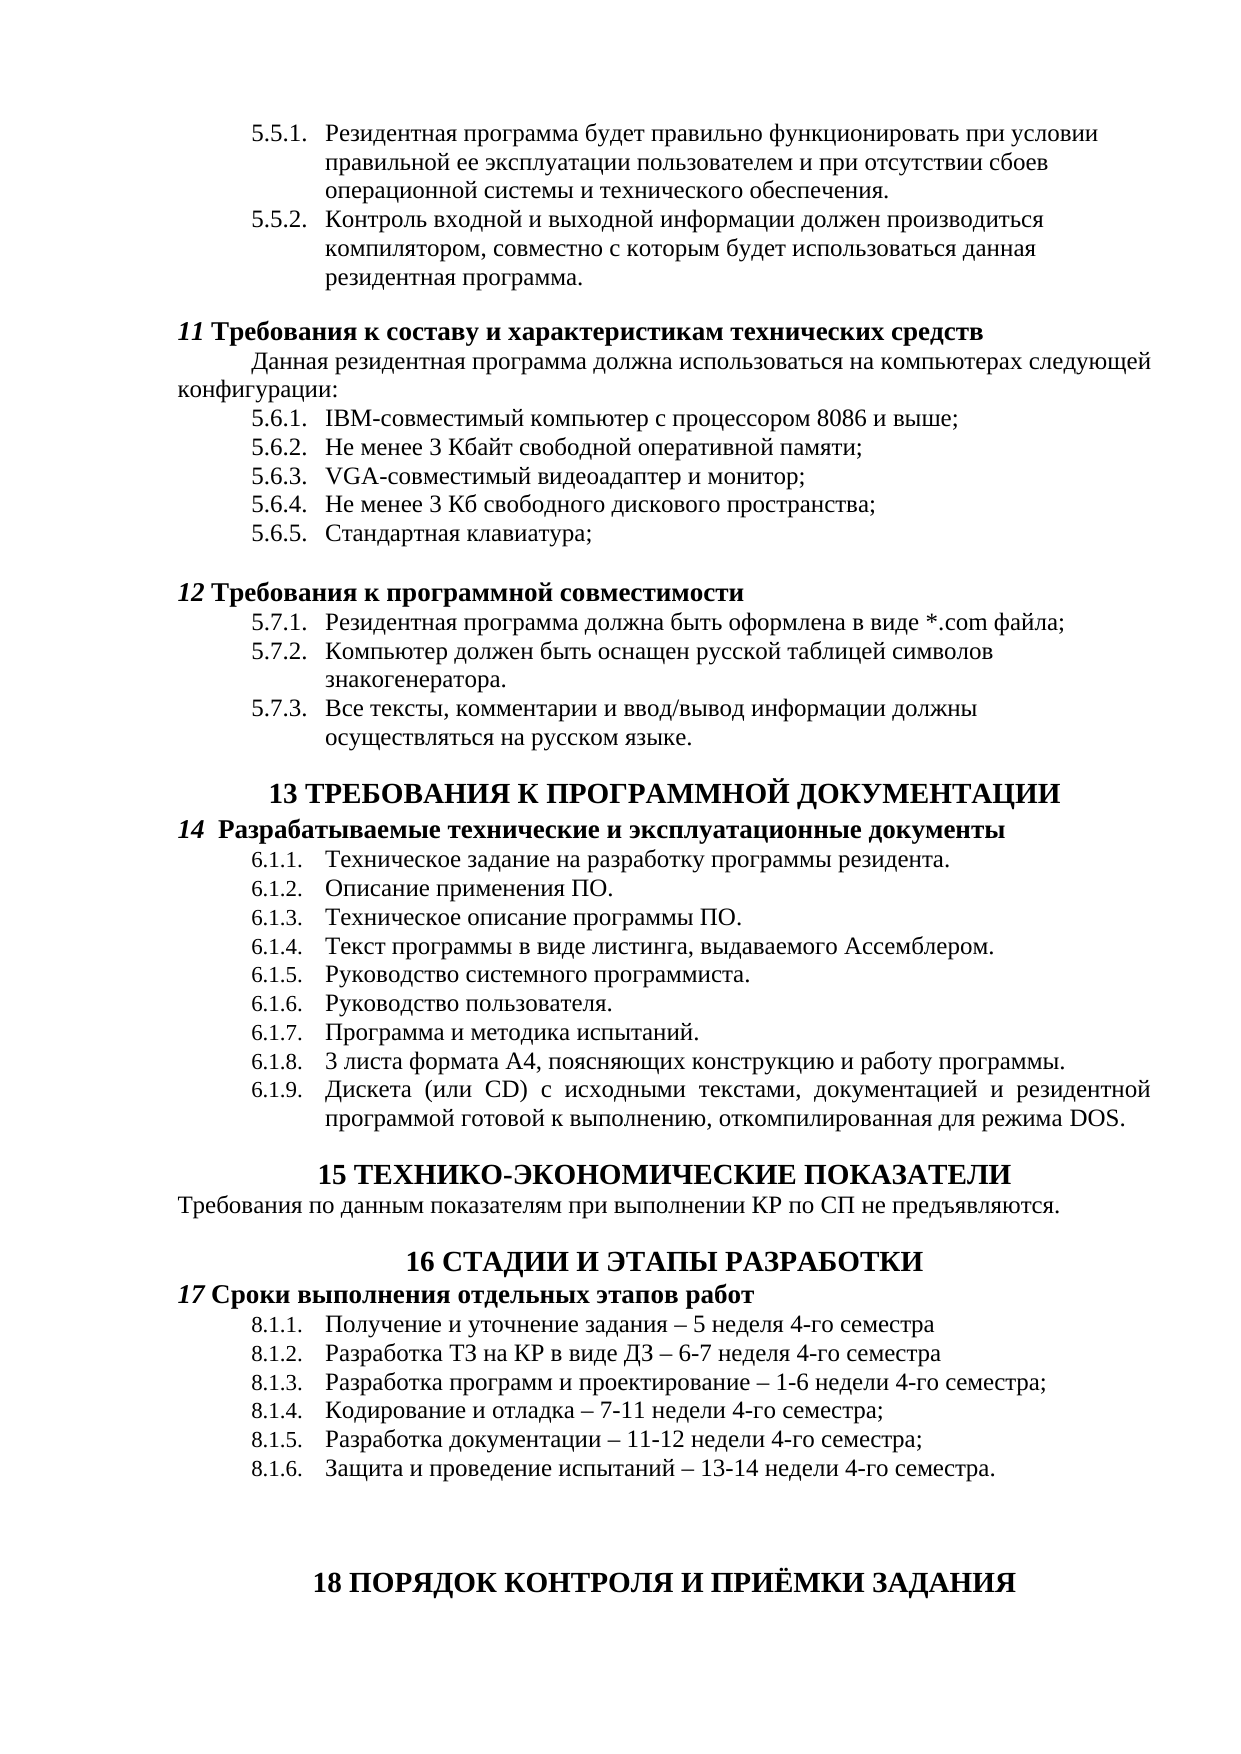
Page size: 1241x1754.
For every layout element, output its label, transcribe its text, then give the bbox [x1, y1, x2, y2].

subtitle Требования к составу и характеристикам технических средств [177, 315, 1152, 346]
list Защита и проведение испытаний – 13-14 недели 4-го семестра. [251, 1453, 1152, 1482]
list Получение и уточнение задания – 5 неделя 4-го семестра [251, 1309, 1152, 1338]
list Разработка документации – 11-12 недели 4-го семестра; [251, 1424, 1152, 1453]
list Программа и методика испытаний. [251, 1017, 1152, 1046]
list 3 листа формата А4, поясняющих конструкцию и работу программы. [251, 1046, 1152, 1074]
list Не менее 3 Кб свободного дискового пространства; [251, 489, 1152, 518]
list Описание применения ПО. [251, 873, 1152, 902]
list Резидентная программа должна быть оформлена в виде *.com файла; [251, 607, 1152, 636]
list Техническое задание на разработку программы резидента. [251, 844, 1152, 873]
list Разработка программ и проектирование – 1-6 недели 4-го семестра; [251, 1367, 1152, 1395]
list Разработка ТЗ на КР в виде ДЗ – 6-7 неделя 4-го семестра [251, 1338, 1152, 1367]
subtitle ТРЕБОВАНИЯ К ПРОГРАММНОЙ ДОКУМЕНТАЦИИ [177, 776, 1152, 809]
list Все тексты, комментарии и ввод/вывод информации должны осуществляться на русском языке. [251, 693, 1152, 751]
subtitle Не менее 3 Кбайт свободной оперативной памяти; [251, 432, 1152, 461]
subtitle СТАДИИ И ЭТАПЫ РАЗРАБОТКИ [177, 1244, 1152, 1278]
list Техническое описание программы ПО. [251, 902, 1152, 931]
list Руководство системного программиста. [251, 959, 1152, 988]
subtitle ТЕХНИКО-ЭКОНОМИЧЕСКИЕ ПОКАЗАТЕЛИ [177, 1157, 1152, 1191]
text Требования по данным показателям при выполнении КР по СП не предъявляются. [177, 1191, 1152, 1219]
subtitle Сроки выполнения отдельных этапов работ [177, 1278, 1152, 1309]
subtitle Стандартная клавиатура; [251, 518, 1152, 547]
subtitle VGA-совместимый видеоадаптер и монитор; [251, 461, 1152, 489]
list Дискета (или CD) с исходными текстами, документацией и резидентной программой готовой к выполнению, откомпилированная для режима DOS. [251, 1074, 1152, 1132]
list Контроль входной и выходной информации должен производиться компилятором, совместно с которым будет использоваться данная резидентная программа. [251, 204, 1152, 291]
text Данная резидентная программа должна использоваться на компьютерах следующей конфигурации: [177, 346, 1152, 403]
subtitle ПОРЯДОК КОНТРОЛЯ И ПРИЁМКИ ЗАДАНИЯ [177, 1565, 1152, 1599]
list Руководство пользователя. [251, 988, 1152, 1017]
list Текст программы в виде листинга, выдаваемого Ассемблером. [251, 931, 1152, 959]
list Компьютер должен быть оснащен русской таблицей символов знакогенератора. [251, 636, 1152, 693]
subtitle Разрабатываемые технические и эксплуатационные документы [177, 813, 1152, 844]
list Резидентная программа будет правильно функционировать при условии правильной ее эксплуатации пользователем и при отсутствии сбоев операционной системы и технического обеспечения. [251, 118, 1152, 204]
subtitle Требования к программной совместимости [177, 576, 1152, 607]
subtitle IBM-совместимый компьютер с процессором 8086 и выше; [251, 403, 1152, 432]
list Кодирование и отладка – 7-11 недели 4-го семестра; [251, 1395, 1152, 1424]
